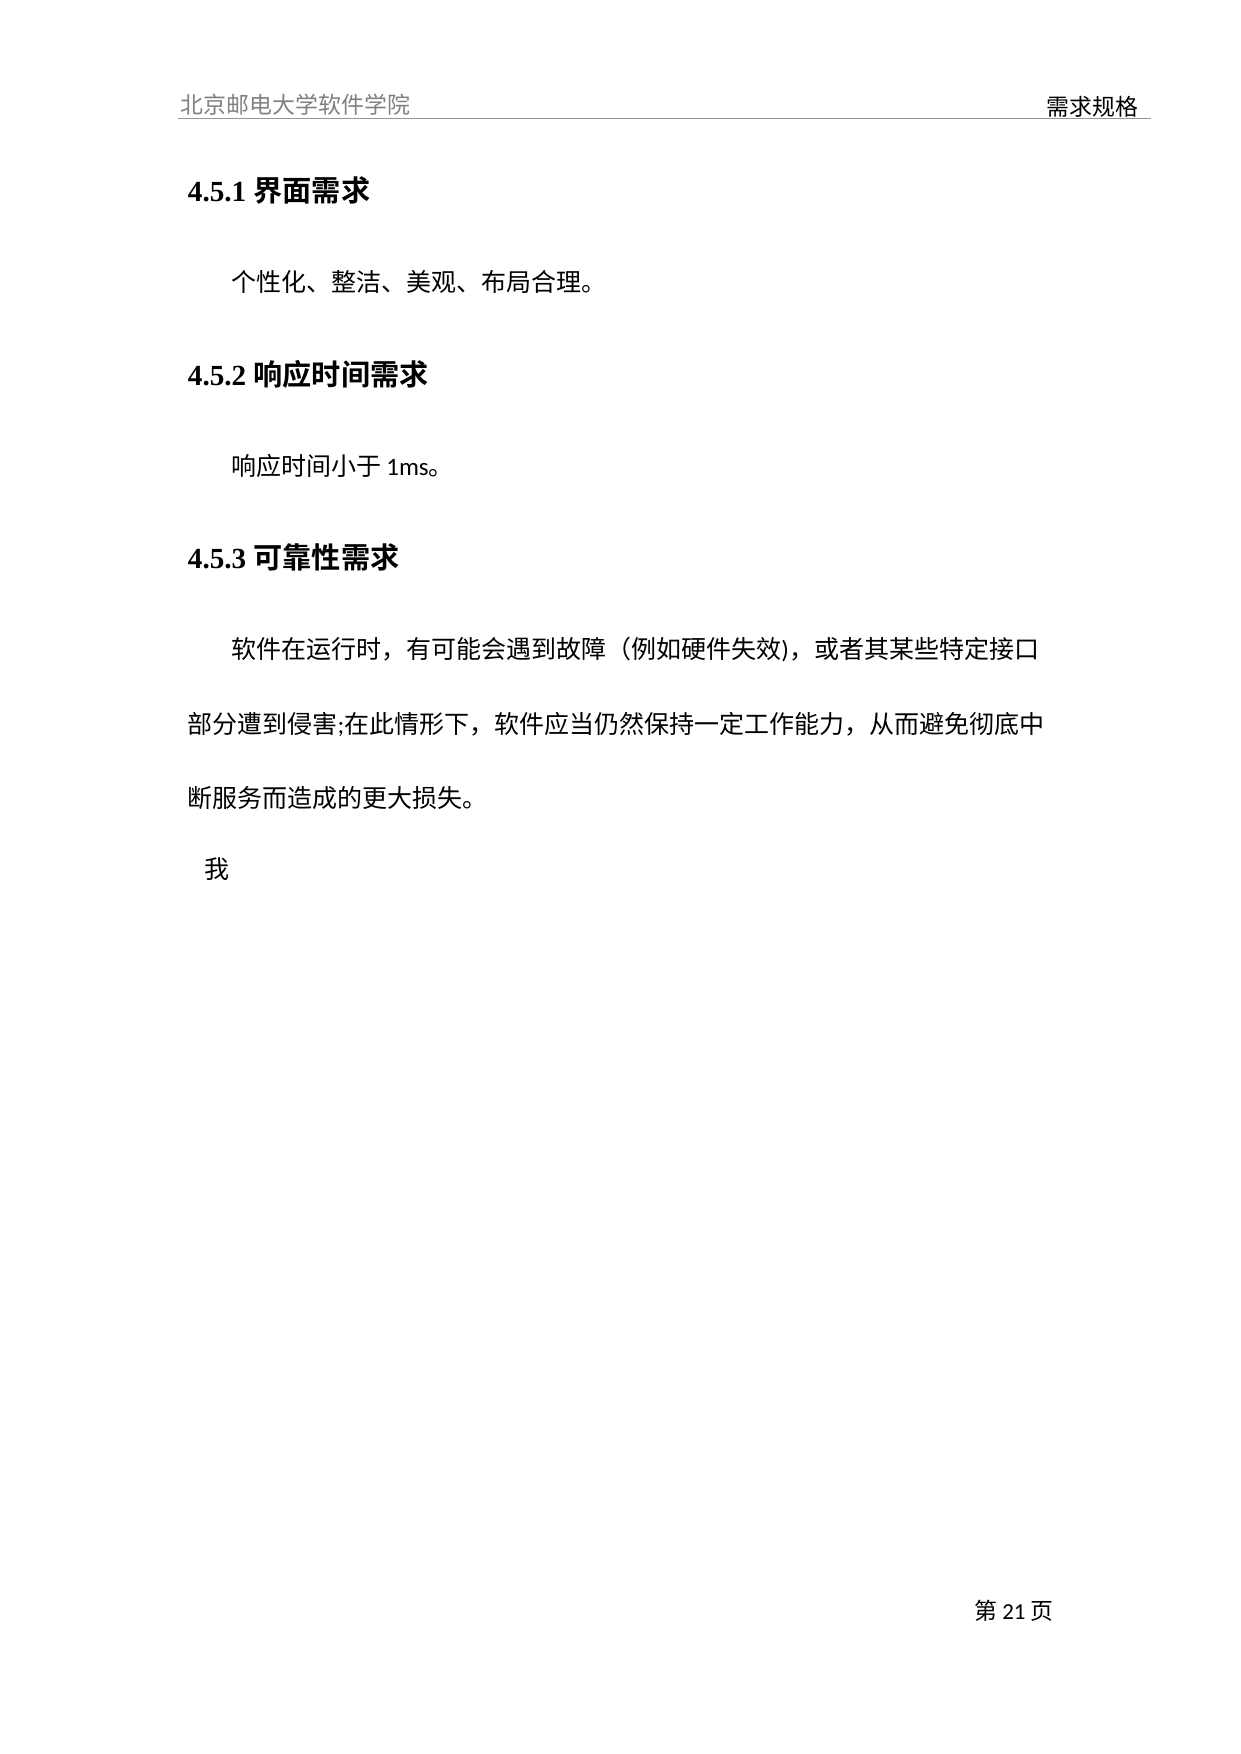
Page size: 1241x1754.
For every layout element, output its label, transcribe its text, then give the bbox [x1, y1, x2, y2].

subtitle 4.5.2 响应时间需求 [187, 340, 1053, 405]
subtitle 4.5.1 界面需求 [187, 156, 1053, 221]
subtitle 个性化、整洁、美观、布局合理。 [187, 248, 1053, 313]
subtitle 4.5.3 可靠性需求 [187, 523, 1053, 588]
subtitle 响应时间小于1ms。 [187, 432, 1053, 497]
subtitle 软件在运行时，有可能会遇到故障（例如硬件失效)，或者其某些特定接口部分遭到侵害;在此情形下，软件应当仍然保持一定工作能力，从而避免彻底中断服务而造成的更大损失。 [187, 615, 1053, 829]
text 我 [187, 835, 1053, 900]
